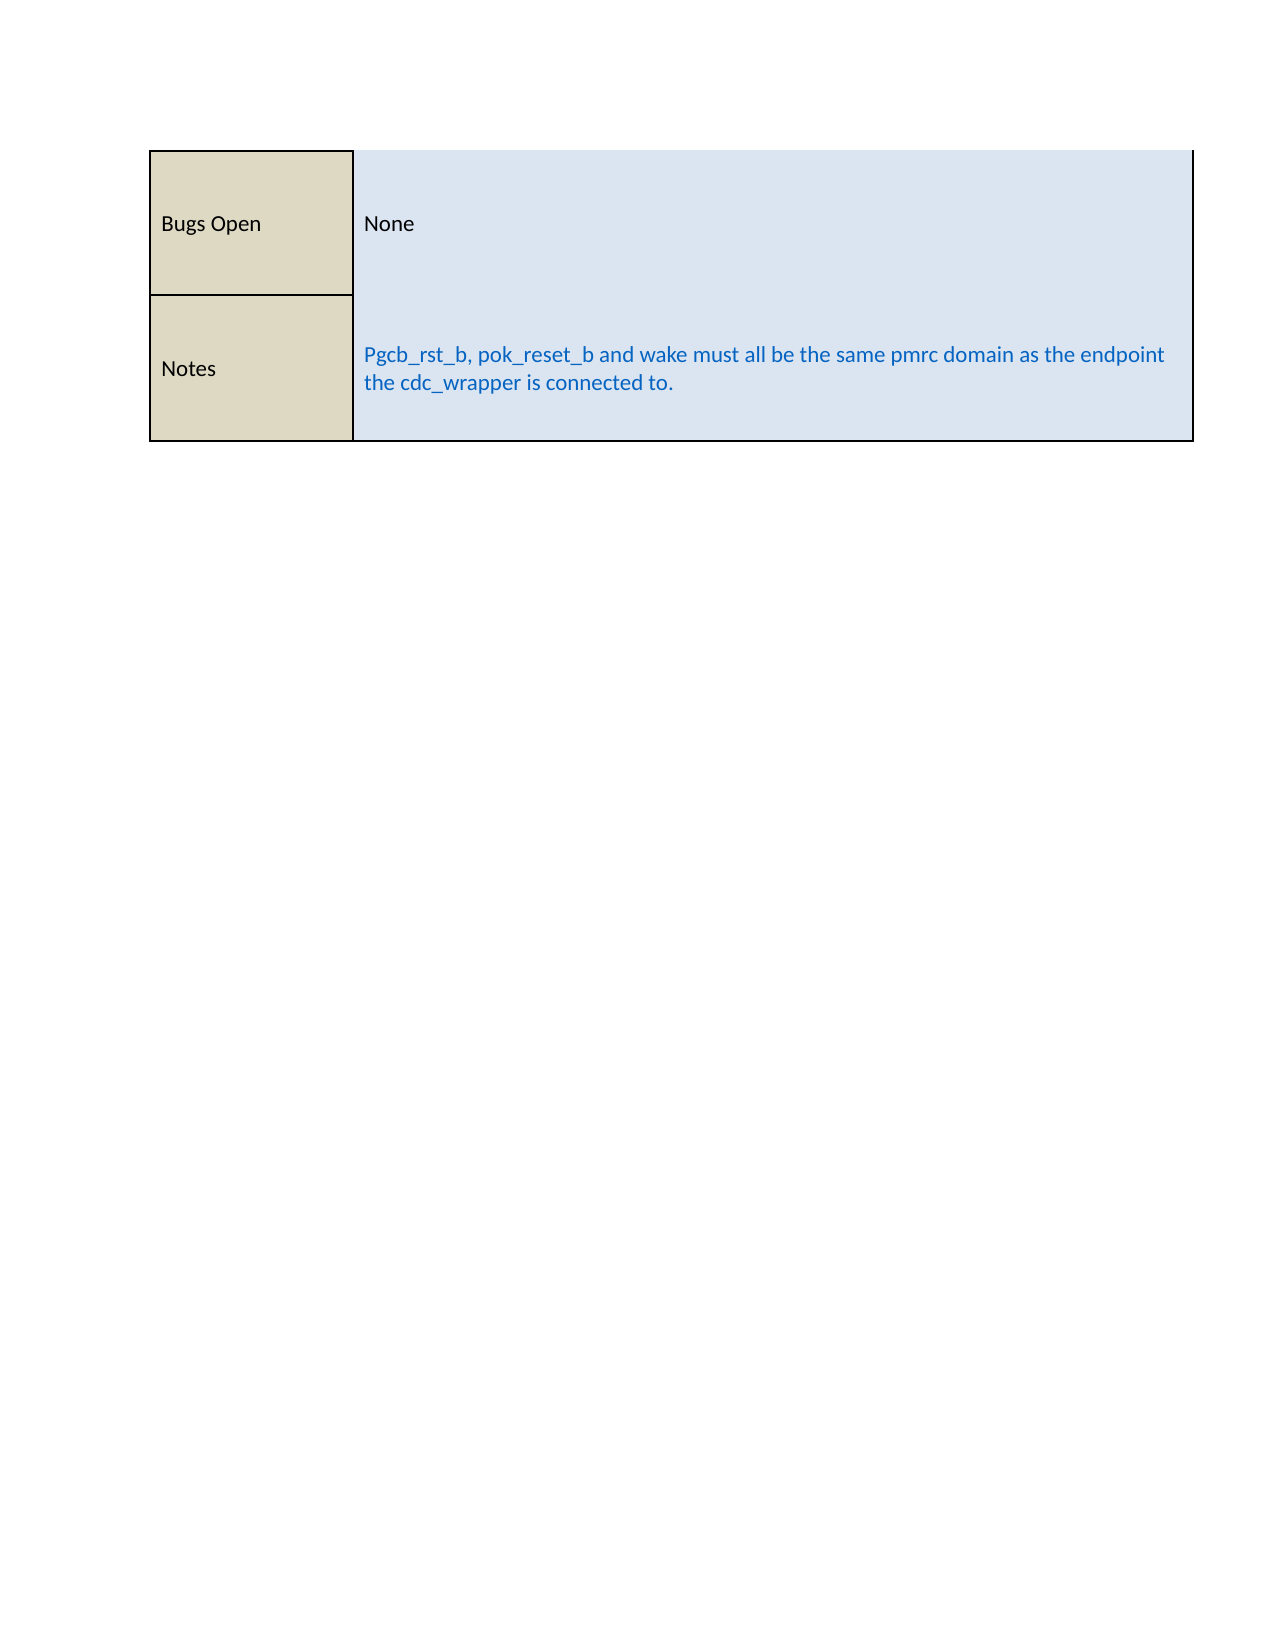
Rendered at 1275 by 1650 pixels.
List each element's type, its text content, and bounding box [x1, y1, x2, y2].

table_cell Pgcb_rst_b, pok_reset_b and wake must all be the same pmrc domain as the endpoint the cdc_wrapper is connected to. [354, 294, 1192, 440]
table_cell None [354, 150, 1192, 294]
table_cell Notes [151, 296, 352, 440]
table_cell Bugs Open [151, 152, 352, 294]
